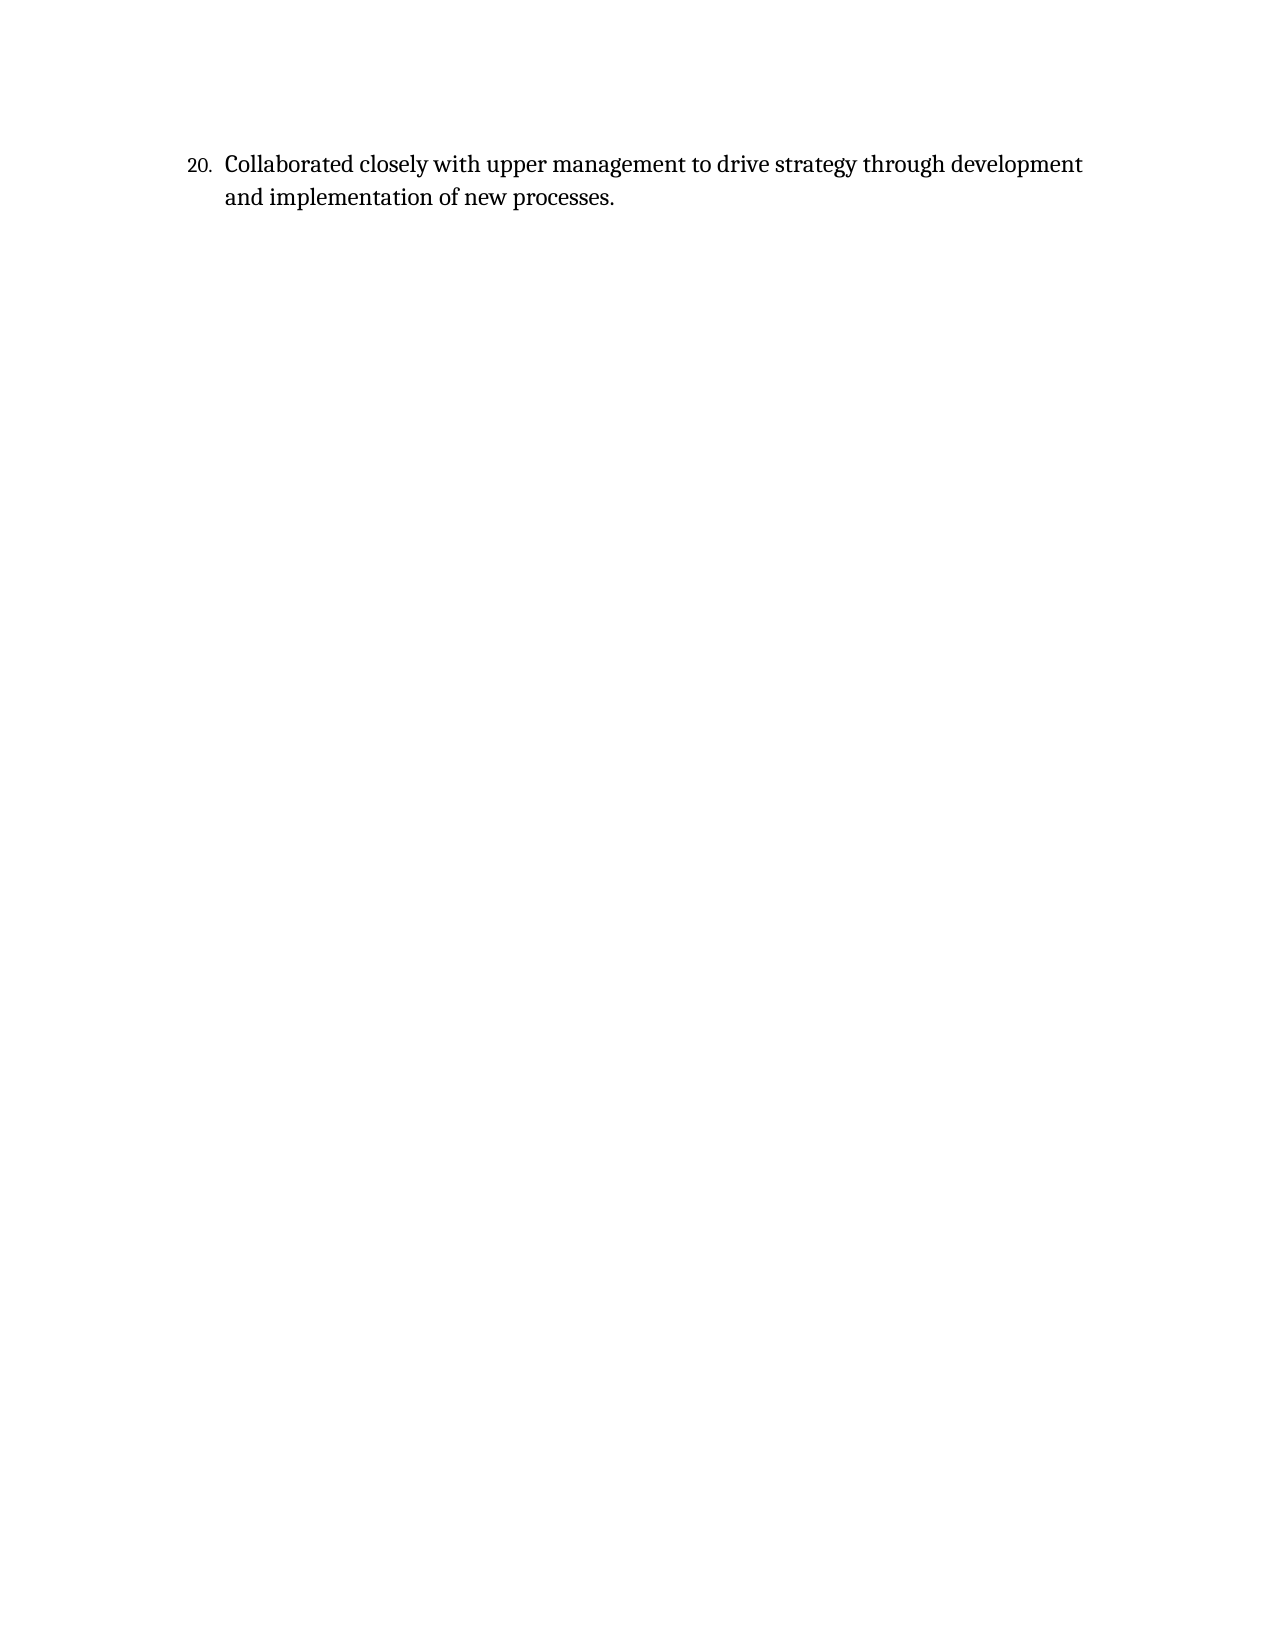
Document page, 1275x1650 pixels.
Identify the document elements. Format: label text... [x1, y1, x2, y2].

list Collaborated closely with upper management to drive strategy through development and implementation of new processes. [187, 150, 1125, 212]
